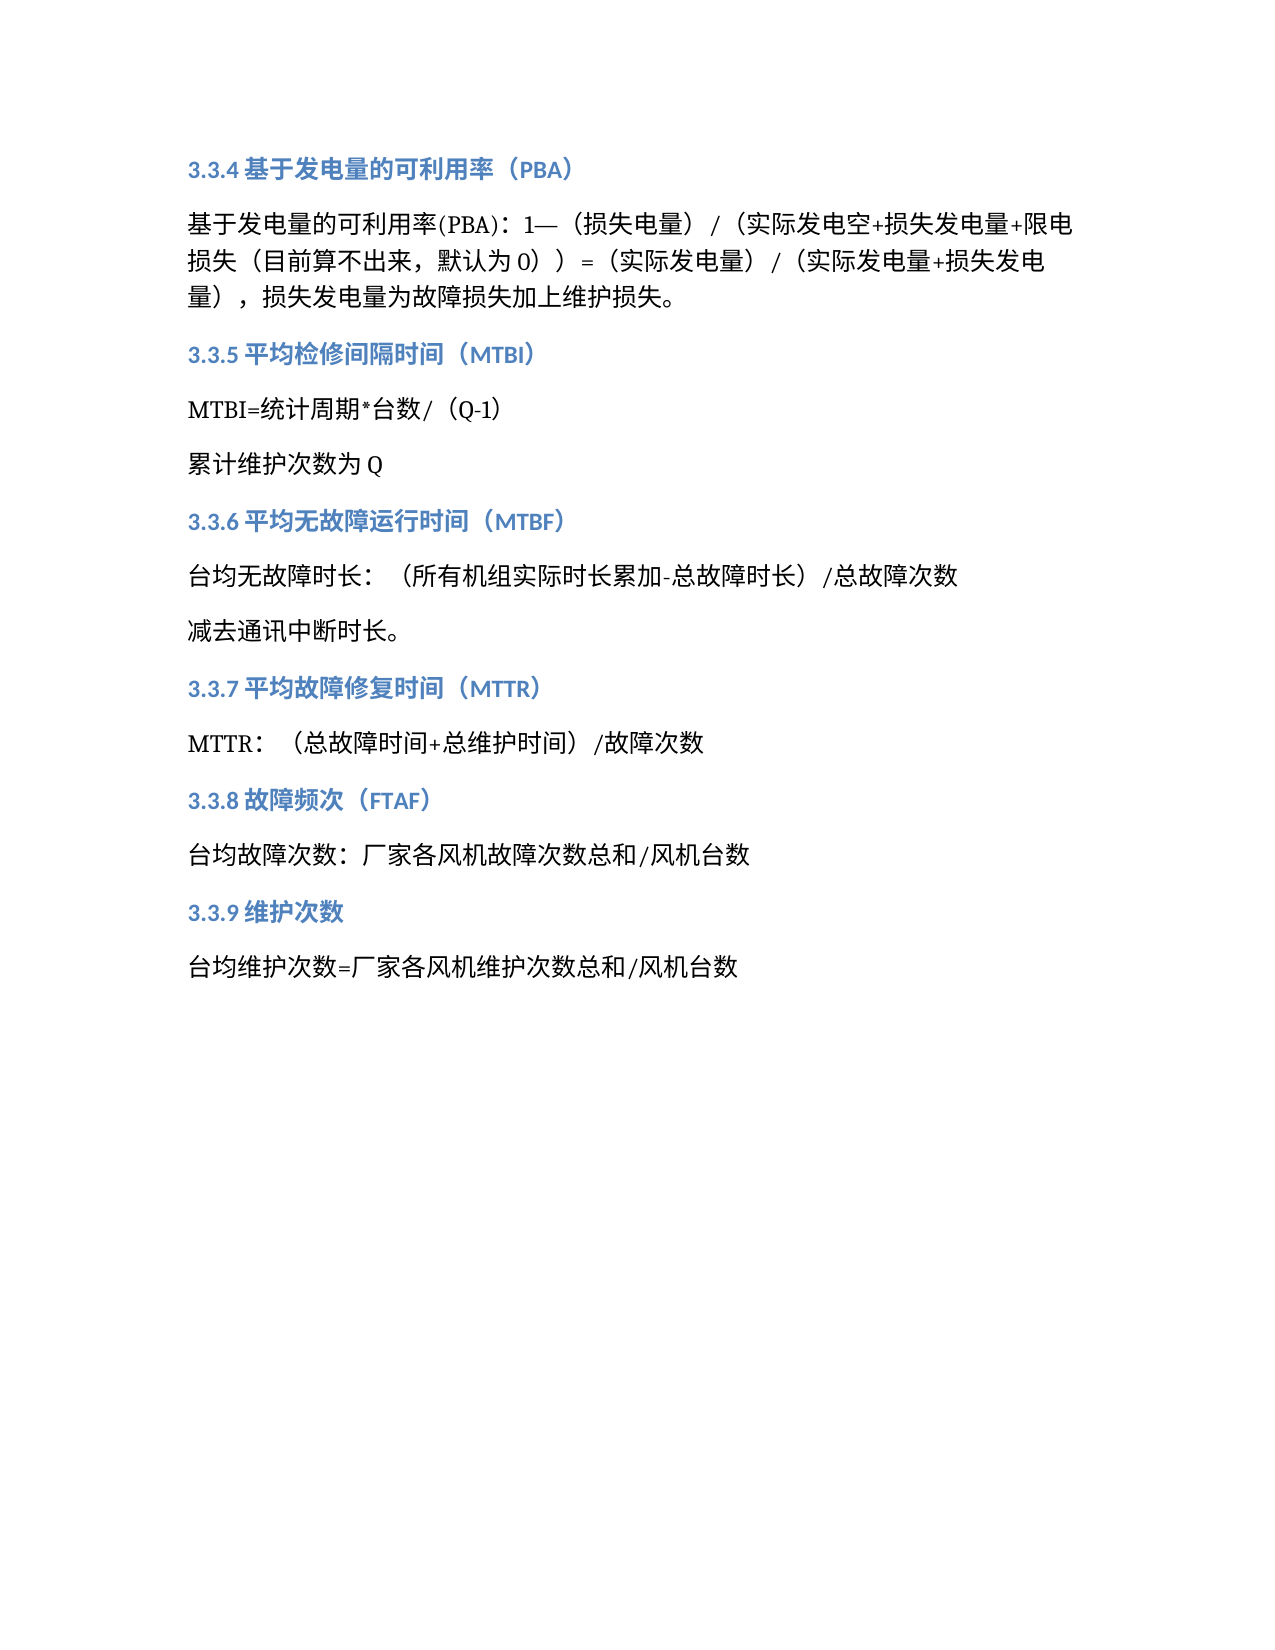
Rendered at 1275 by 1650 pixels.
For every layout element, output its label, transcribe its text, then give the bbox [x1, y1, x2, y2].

text MTTR：（总故障时间+总维护时间）/故障次数 [187, 724, 1087, 760]
subtitle 3.3.8 故障频次（FTAF） [187, 781, 1087, 817]
subtitle 3.3.4 基于发电量的可利用率（PBA） [187, 150, 1087, 186]
text 基于发电量的可利用率(PBA)：1—（损失电量）/（实际发电空+损失发电量+限电损失（目前算不出来，默认为0））=（实际发电量）/（实际发电量+损失发电量），损失发电量为故障损失加上维护损失。 [187, 205, 1087, 314]
text 累计维护次数为Q [187, 444, 1087, 481]
subtitle 3.3.9 维护次数 [187, 893, 1087, 929]
subtitle 3.3.6 平均无故障运行时间（MTBF） [187, 502, 1087, 538]
text MTBI=统计周期*台数/（Q-1） [187, 389, 1087, 426]
subtitle 3.3.5 平均检修间隔时间（MTBI） [187, 334, 1087, 371]
subtitle 3.3.7 平均故障修复时间（MTTR） [187, 669, 1087, 705]
text 台均无故障时长：（所有机组实际时长累加-总故障时长）/总故障次数 [187, 557, 1087, 593]
text 台均维护次数=厂家各风机维护次数总和/风机台数 [187, 948, 1087, 984]
text 减去通讯中断时长。 [187, 612, 1087, 648]
text 台均故障次数：厂家各风机故障次数总和/风机台数 [187, 836, 1087, 872]
